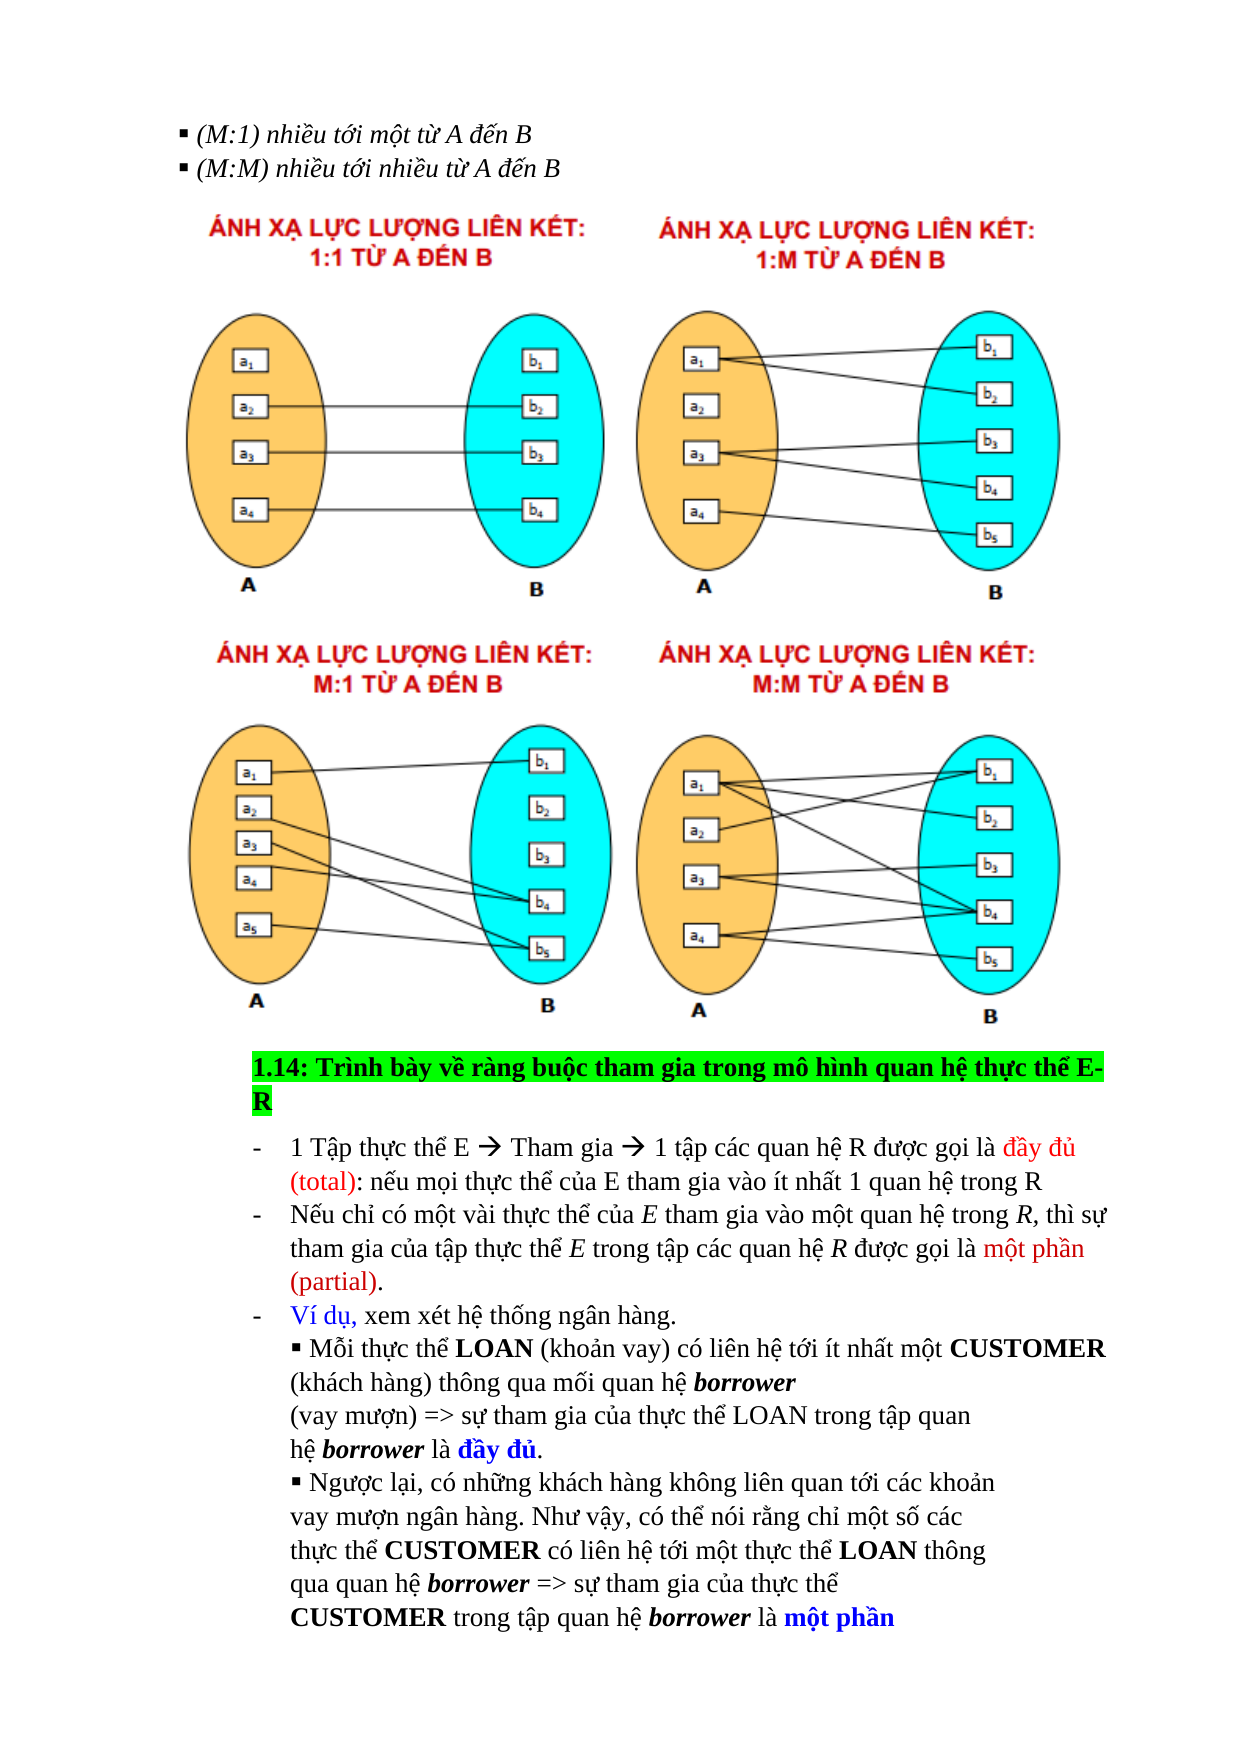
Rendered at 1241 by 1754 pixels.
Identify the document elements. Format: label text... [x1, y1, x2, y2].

picture [627, 630, 1067, 1033]
list 1.14: Trình bày về ràng buộc tham gia trong mô hình quan hệ thực thể E-R [252, 1051, 1122, 1116]
list Ví dụ, xem xét hệ thống ngân hàng. Mỗi thực thể LOAN (khoản vay) có liên hệ tới ít nhất một CUSTOMER (khách hàng) thông qua mối quan hệ borrower (vay mượn) => sự tham gia của thực thể LOAN trong tập quan hệ borrower là đầy đủ. Ngược lại, có những khách hàng không liên quan tới các khoản vay mượn ngân hàng. Như vậy, có thể nói rằng chỉ một số các thực thể CUSTOMER có liên hệ tới một thực thể LOAN thông qua quan hệ borrower => sự tham gia của thực thể CUSTOMER trong tập quan hệ borrower là một phần [252, 1299, 1122, 1632]
picture [177, 627, 621, 1033]
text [177, 118, 1122, 183]
list 1 Tập thực thể E Tham gia 1 tập các quan hệ R được gọi là đầy đủ (total): nếu mọi thực thể của E tham gia vào ít nhất 1 quan hệ trong R [252, 1131, 1122, 1196]
list Nếu chỉ có một vài thực thể của E tham gia vào một quan hệ trong R, thì sự tham gia của tập thực thể E trong tập các quan hệ R được gọi là một phần (partial). [252, 1198, 1122, 1296]
picture [627, 210, 1070, 609]
picture [177, 202, 610, 609]
